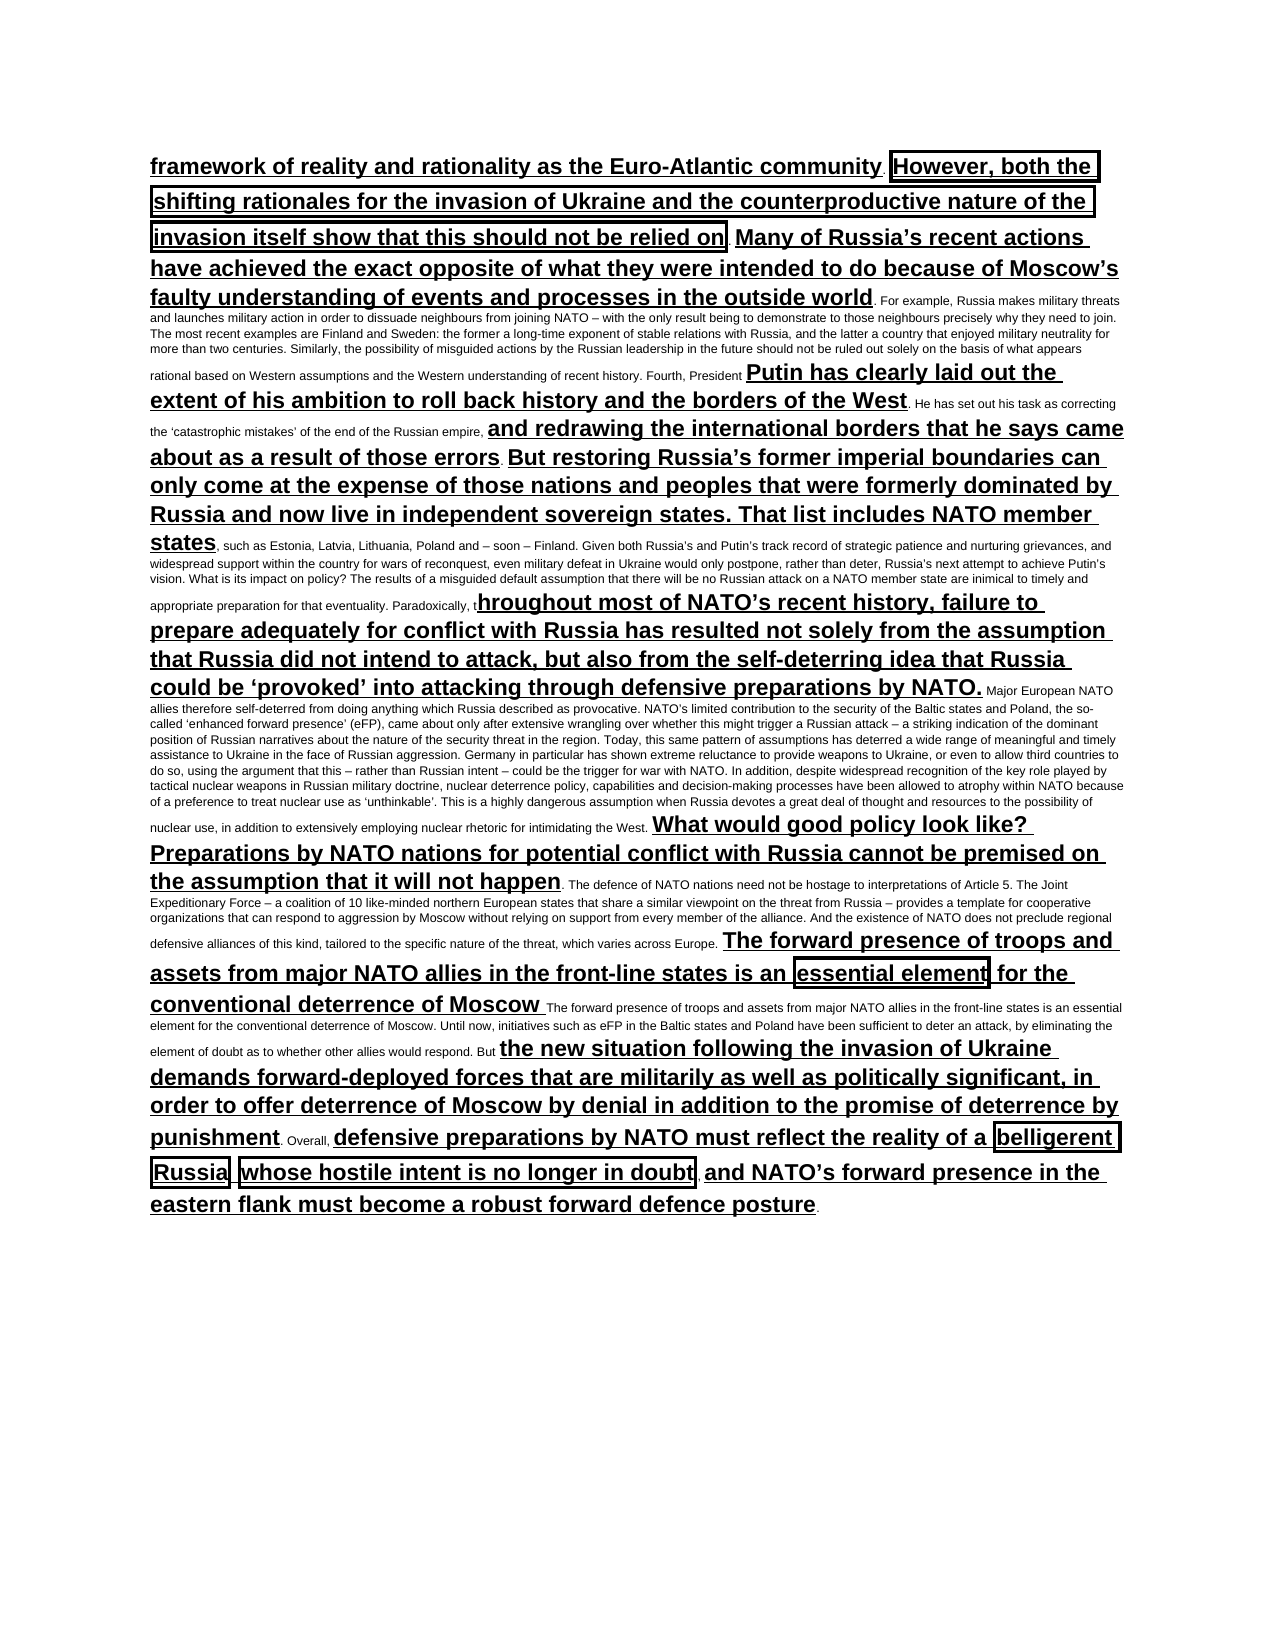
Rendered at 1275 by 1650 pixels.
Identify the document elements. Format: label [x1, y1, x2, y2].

text [150, 150, 1125, 1217]
